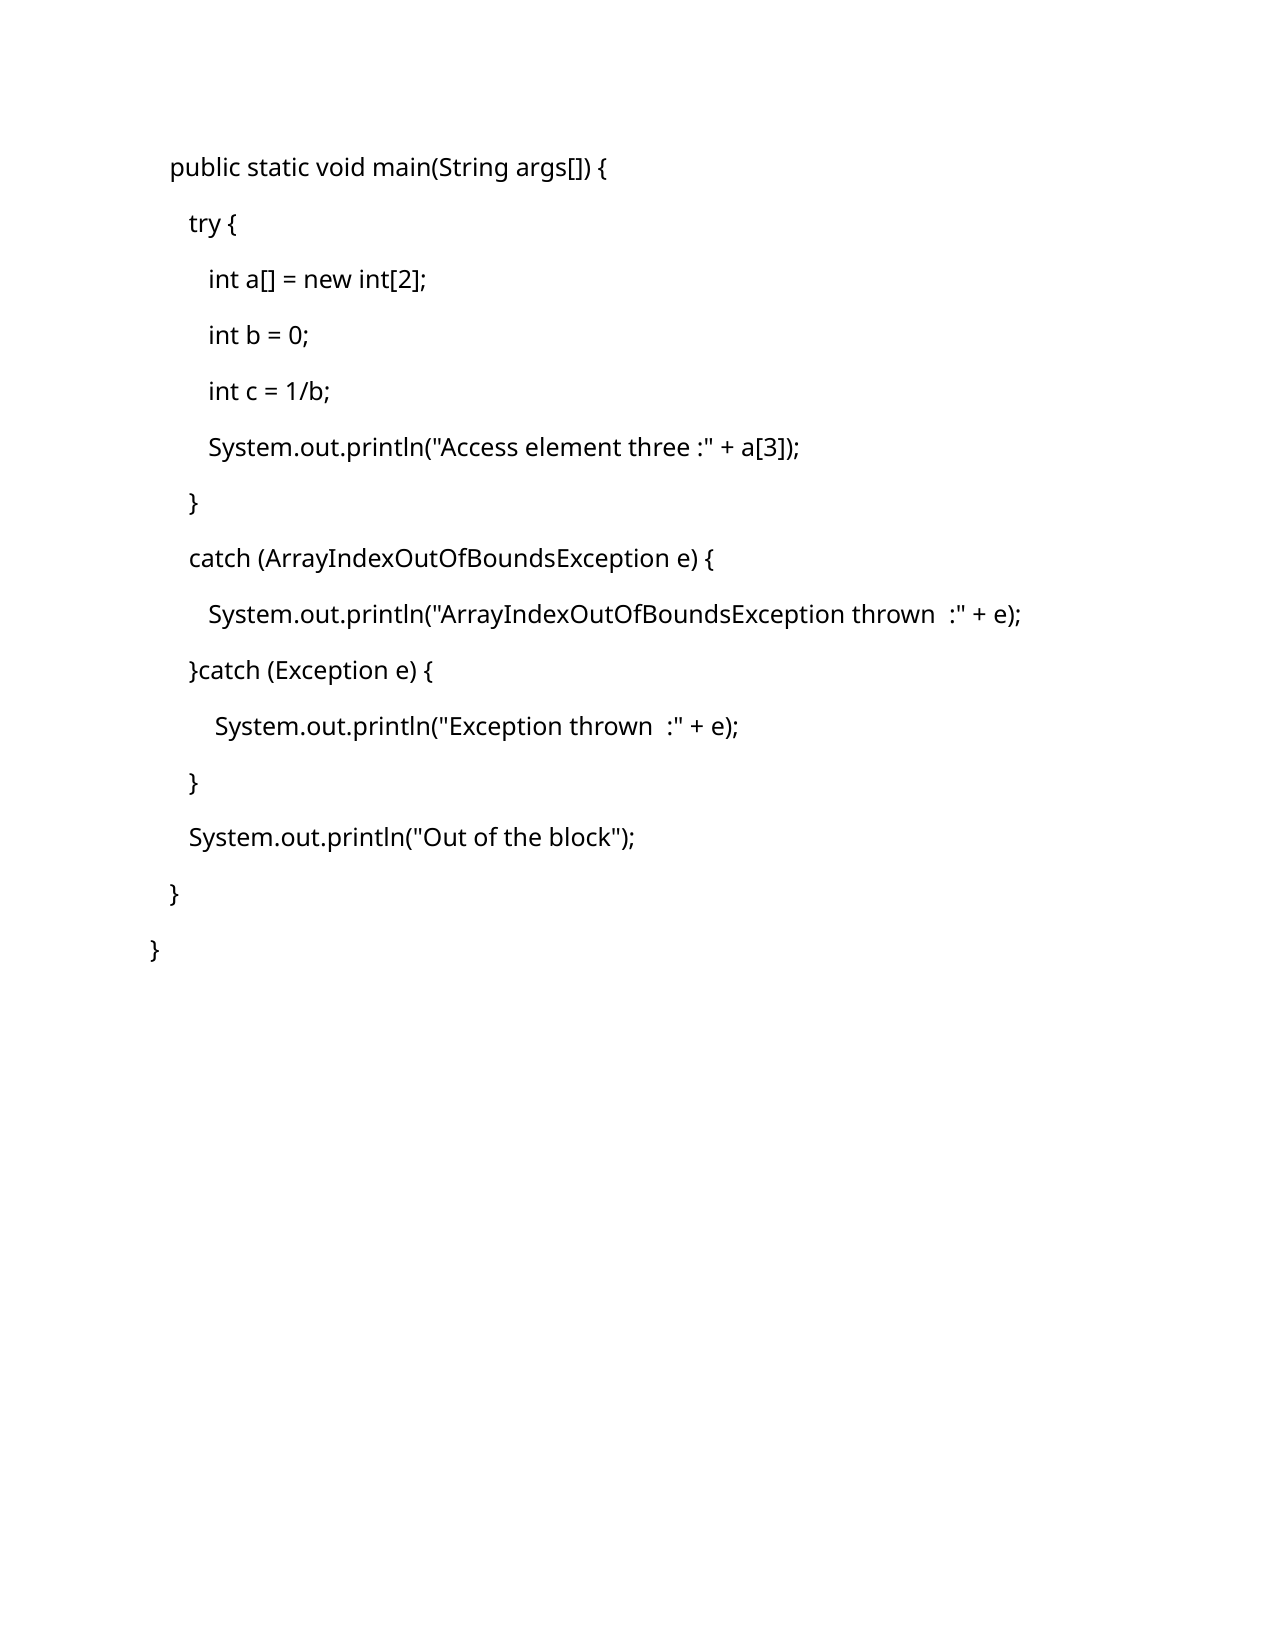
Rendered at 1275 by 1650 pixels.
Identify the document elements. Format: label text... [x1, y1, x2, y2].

text int c = 1/b; [150, 373, 1125, 407]
text } [150, 485, 1125, 519]
text }catch (Exception e) { [150, 652, 1125, 687]
text try { [150, 206, 1125, 240]
text System.out.println("ArrayIndexOutOfBoundsException thrown :" + e); [150, 597, 1125, 631]
text public static void main(String args[]) { [150, 150, 1125, 184]
text System.out.println("Out of the block"); [150, 820, 1125, 854]
text catch (ArrayIndexOutOfBoundsException e) { [150, 541, 1125, 575]
text } [150, 932, 1125, 966]
text System.out.println("Access element three :" + a[3]); [150, 429, 1125, 463]
text } [150, 764, 1125, 798]
text System.out.println("Exception thrown :" + e); [150, 708, 1125, 742]
text } [150, 876, 1125, 910]
text int b = 0; [150, 317, 1125, 352]
text int a[] = new int[2]; [150, 262, 1125, 296]
